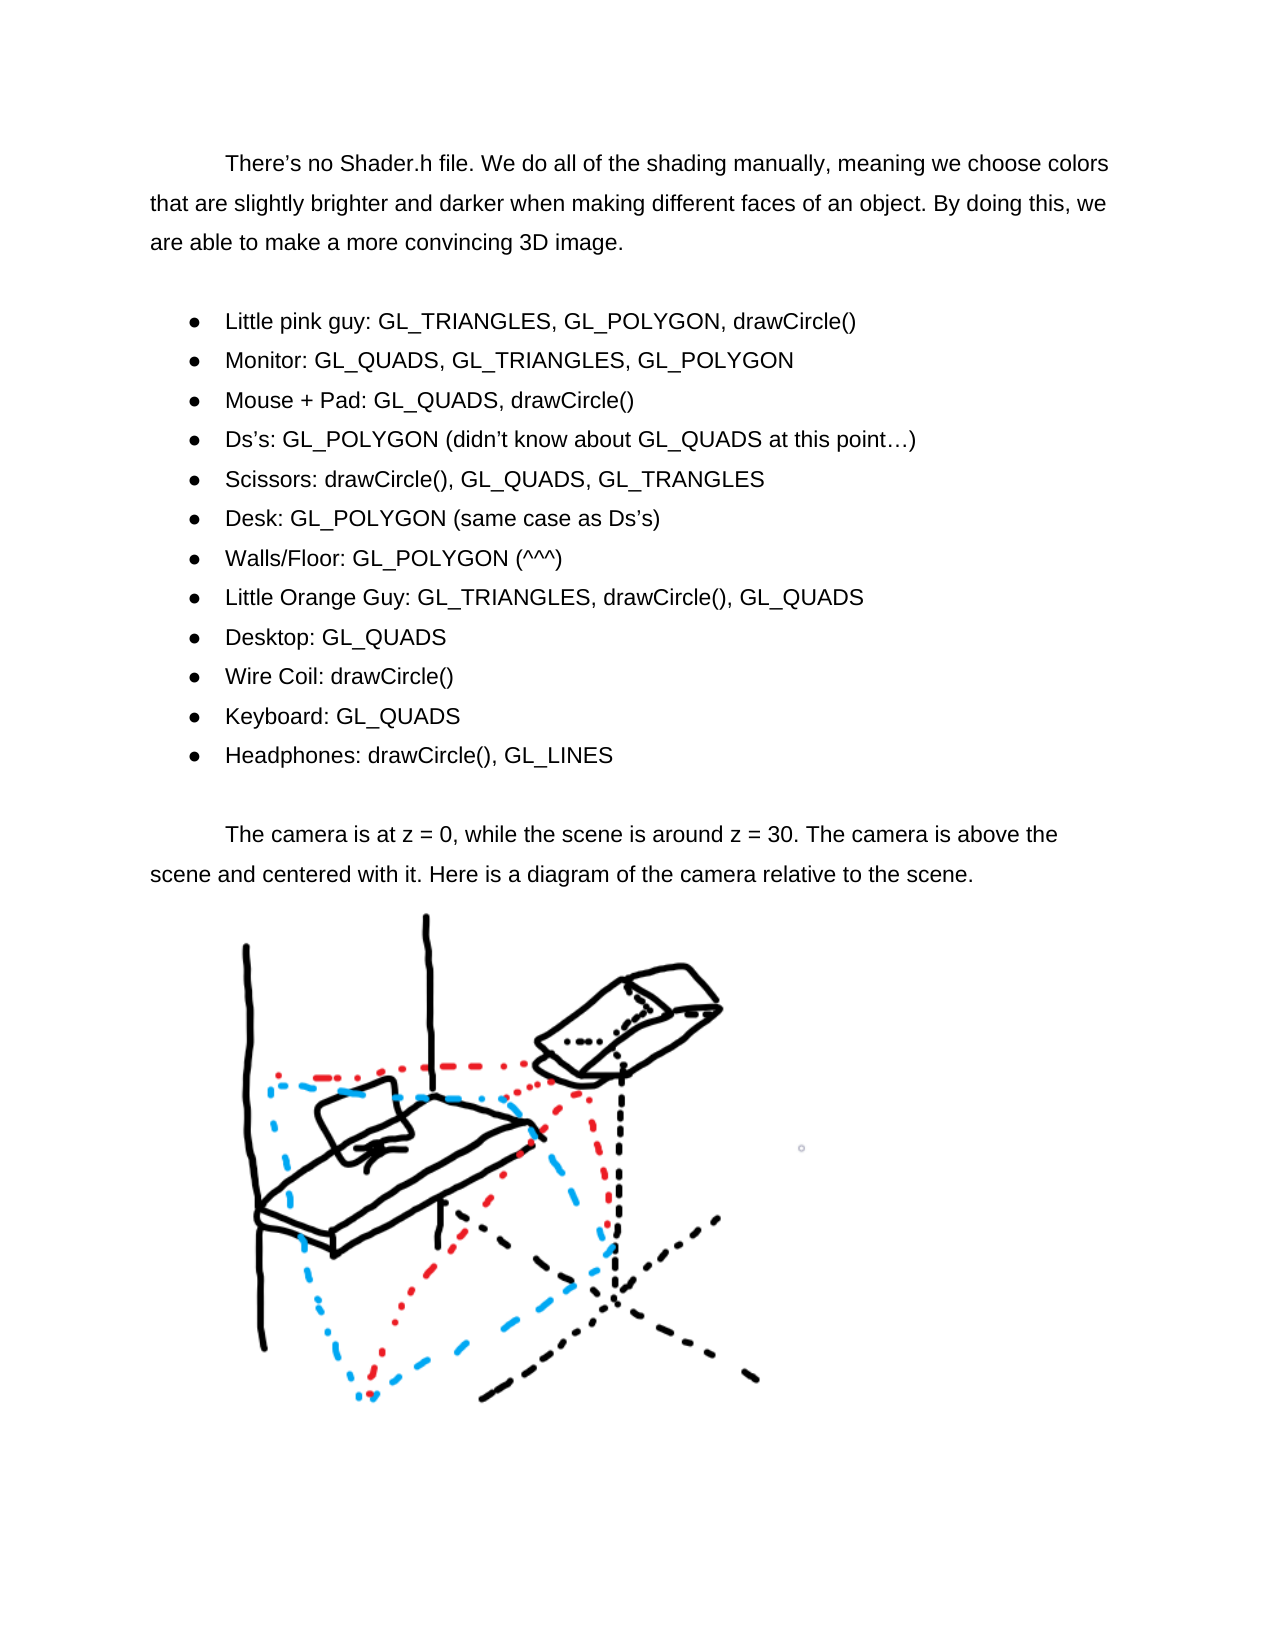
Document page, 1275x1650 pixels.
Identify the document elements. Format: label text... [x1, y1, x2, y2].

list Headphones: drawCircle(), GL_LINES [187, 742, 1125, 768]
list Desktop: GL_QUADS [187, 624, 1125, 650]
list Keyboard: GL_QUADS [187, 703, 1125, 729]
list Walls/Floor: GL_POLYGON (^^^) [187, 545, 1125, 571]
list Ds’s: GL_POLYGON (didn’t know about GL_QUADS at this point…) [187, 426, 1125, 453]
list Little pink guy: GL_TRIANGLES, GL_POLYGON, drawCircle() [187, 308, 1125, 334]
list Desk: GL_POLYGON (same case as Ds’s) [187, 505, 1125, 532]
text There’s no Shader.h file. We do all of the shading manually, meaning we choose colors that are slightly brighter and darker when making different faces of an object. By doing this, we are able to make a more convincing 3D image. [150, 150, 1125, 255]
list Mouse + Pad: GL_QUADS, drawCircle() [187, 387, 1125, 413]
list Monitor: GL_QUADS, GL_TRIANGLES, GL_POLYGON [187, 347, 1125, 374]
list Wire Coil: drawCircle() [187, 663, 1125, 689]
text The camera is at z = 0, while the scene is around z = 30. The camera is above the scene and centered with it. Here is a diagram of the camera relative to the scene. [150, 821, 1125, 887]
picture [150, 900, 1125, 1476]
list Scissors: drawCircle(), GL_QUADS, GL_TRANGLES [187, 466, 1125, 492]
list Little Orange Guy: GL_TRIANGLES, drawCircle(), GL_QUADS [187, 584, 1125, 611]
